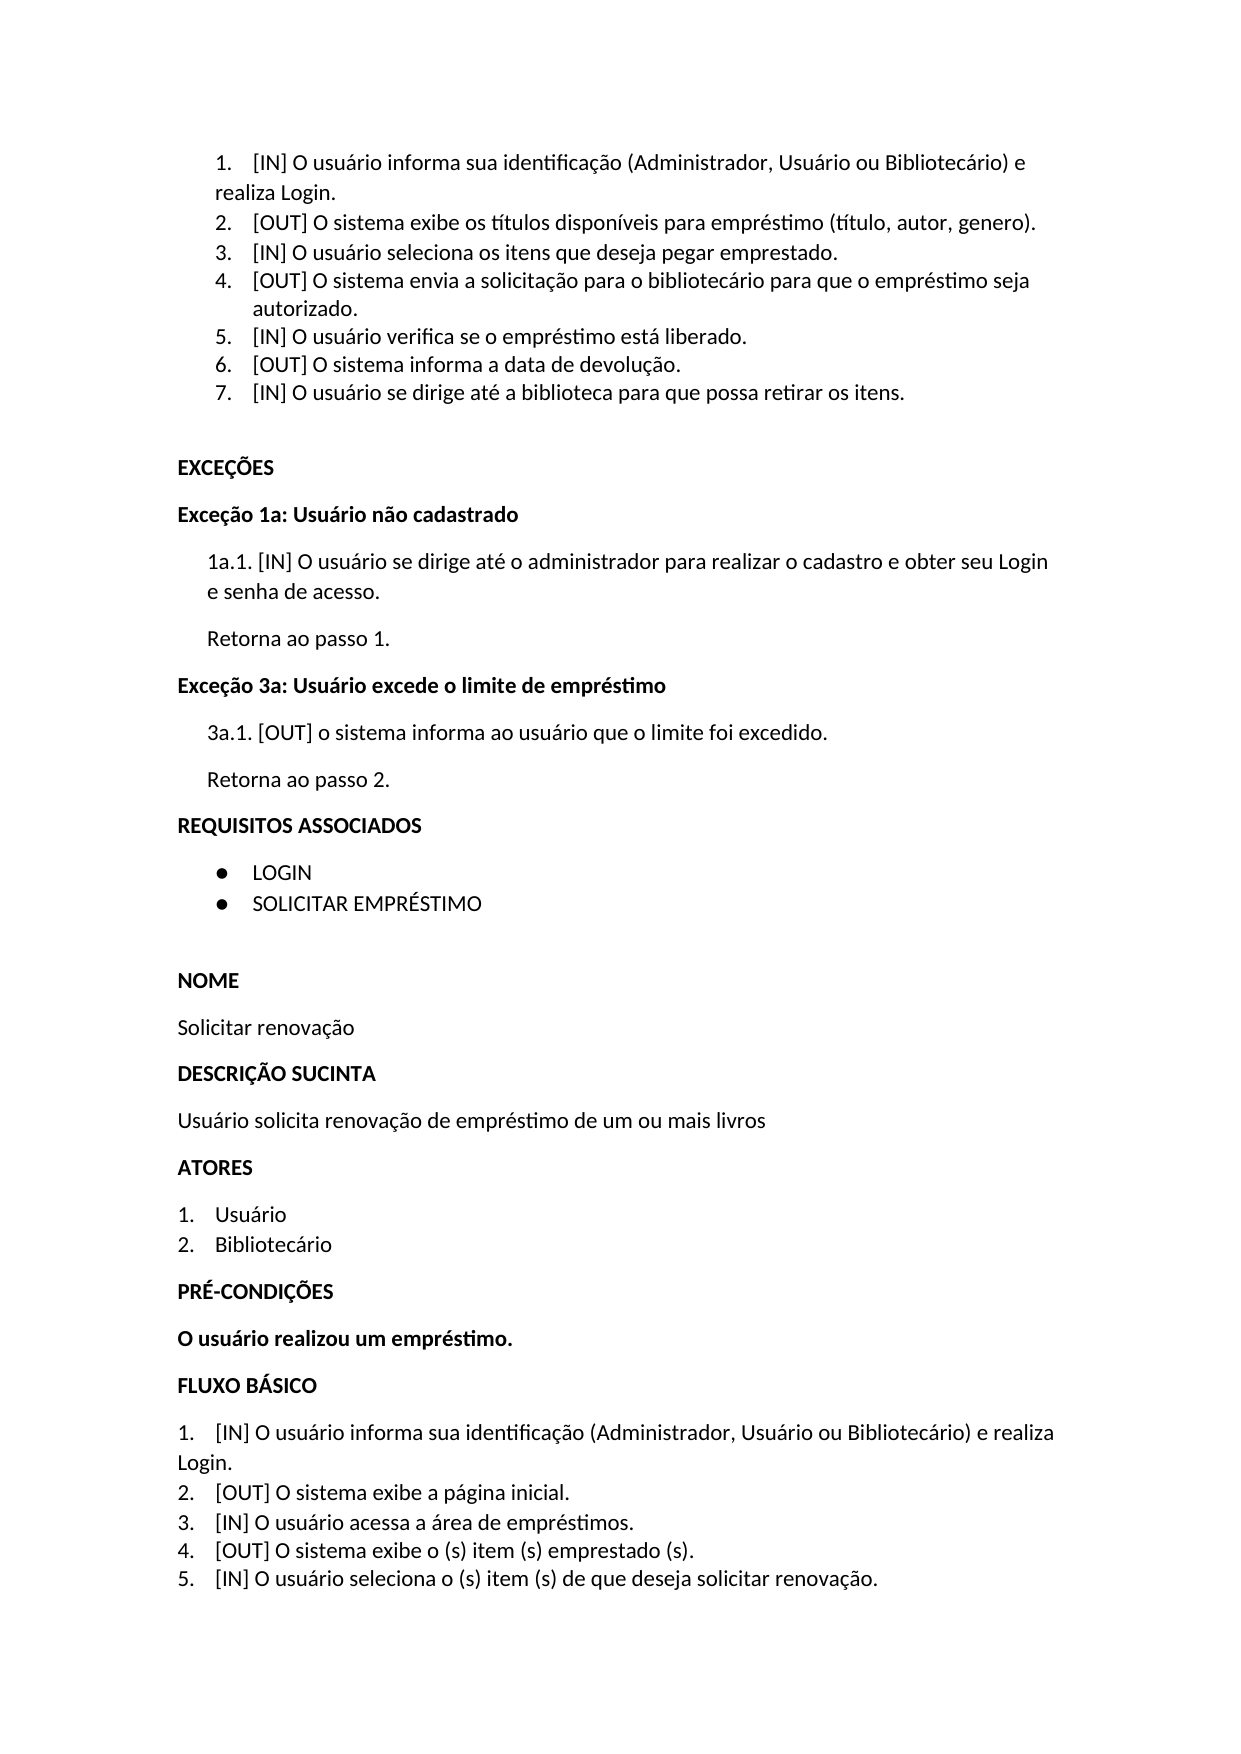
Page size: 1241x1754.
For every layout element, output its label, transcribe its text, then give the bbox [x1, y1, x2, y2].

list Usuário [177, 1200, 1063, 1228]
text NOME [177, 966, 1063, 994]
list [OUT] O sistema informa a data de devolução. [215, 350, 1063, 378]
list [IN] O usuário seleciona os itens que deseja pegar emprestado. [215, 238, 1063, 266]
text 3a.1. [OUT] o sistema informa ao usuário que o limite foi excedido. [207, 718, 1063, 746]
list [OUT] O sistema envia a solicitação para o bibliotecário para que o empréstimo seja autorizado. [215, 266, 1063, 322]
text Usuário solicita renovação de empréstimo de um ou mais livros [177, 1106, 1063, 1134]
text 1. [IN] O usuário informa sua identificação (Administrador, Usuário ou Bibliotecário) e realiza Login. [177, 1418, 1063, 1476]
list [IN] O usuário acessa a área de empréstimos. [177, 1508, 1063, 1536]
text ATORES [177, 1153, 1063, 1181]
text REQUISITOS ASSOCIADOS [177, 812, 1063, 839]
list [OUT] O sistema exibe o (s) item (s) emprestado (s). [177, 1536, 1063, 1564]
text 2. [OUT] O sistema exibe os títulos disponíveis para empréstimo (título, autor, genero). [215, 208, 1063, 236]
text Exceção 1a: Usuário não cadastrado [177, 500, 1063, 528]
text Retorna ao passo 1. [207, 624, 1063, 652]
list LOGIN [215, 858, 1063, 886]
text 1a.1. [IN] O usuário se dirige até o administrador para realizar o cadastro e obter seu Login e senha de acesso. [207, 547, 1063, 605]
text DESCRIÇÃO SUCINTA [177, 1059, 1063, 1087]
text FLUXO BÁSICO [177, 1371, 1063, 1399]
list SOLICITAR EMPRÉSTIMO [215, 889, 1063, 917]
text O usuário realizou um empréstimo. [177, 1324, 1063, 1352]
text 1. [IN] O usuário informa sua identificação (Administrador, Usuário ou Bibliotecário) e realiza Login. [215, 148, 1063, 206]
text Solicitar renovação [177, 1013, 1063, 1041]
text Retorna ao passo 2. [207, 765, 1063, 793]
text EXCEÇÕES [177, 453, 1063, 481]
list Bibliotecário [177, 1230, 1063, 1258]
text Exceção 3a: Usuário excede o limite de empréstimo [177, 671, 1063, 699]
list [IN] O usuário verifica se o empréstimo está liberado. [215, 322, 1063, 350]
list [IN] O usuário se dirige até a biblioteca para que possa retirar os itens. [215, 378, 1063, 406]
text 2. [OUT] O sistema exibe a página inicial. [177, 1478, 1063, 1506]
text PRÉ-CONDIÇÕES [177, 1277, 1063, 1305]
list [IN] O usuário seleciona o (s) item (s) de que deseja solicitar renovação. [177, 1564, 1063, 1592]
